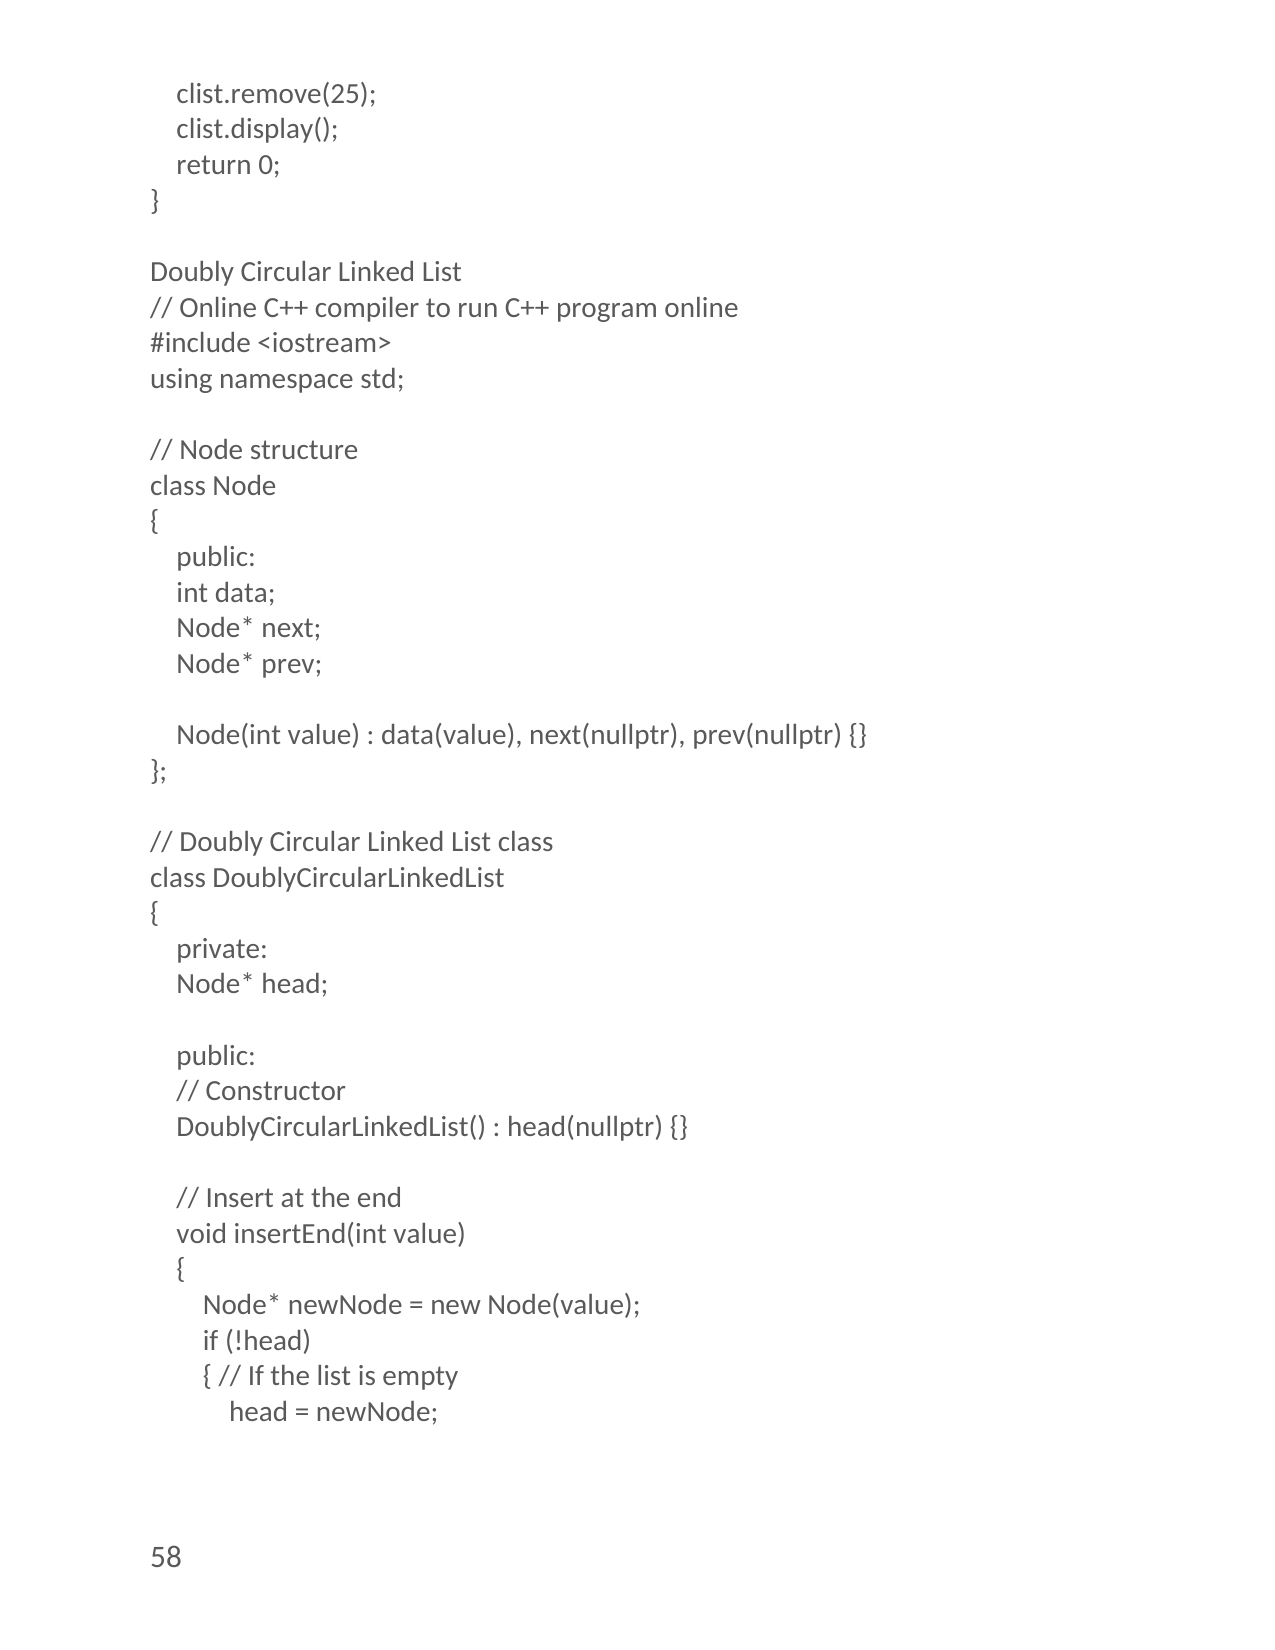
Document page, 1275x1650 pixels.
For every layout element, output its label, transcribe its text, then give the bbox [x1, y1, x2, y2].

text class Node [150, 467, 1125, 502]
text DoublyCircularLinkedList() : head(nullptr) {} [150, 1108, 1125, 1144]
text // Insert at the end [150, 1179, 1125, 1215]
text return 0; [150, 146, 1125, 182]
text // Constructor [150, 1072, 1125, 1108]
text void insertEnd(int value) [150, 1215, 1125, 1251]
text { [150, 502, 1125, 538]
text clist.remove(25); [150, 75, 1125, 111]
text }; [150, 752, 1125, 787]
text { // If the list is empty [150, 1357, 1125, 1393]
text if (!head) [150, 1322, 1125, 1357]
text Node* head; [150, 966, 1125, 1001]
text head = newNode; [150, 1393, 1125, 1429]
text // Node structure [150, 431, 1125, 467]
text { [150, 894, 1125, 930]
text class DoublyCircularLinkedList [150, 859, 1125, 894]
text clist.display(); [150, 111, 1125, 146]
text public: [150, 538, 1125, 574]
text int data; [150, 574, 1125, 609]
text Doubly Circular Linked List [150, 253, 1125, 289]
text { [150, 1251, 1125, 1286]
text // Doubly Circular Linked List class [150, 823, 1125, 859]
text private: [150, 930, 1125, 966]
text } [150, 182, 1125, 217]
text Node(int value) : data(value), next(nullptr), prev(nullptr) {} [150, 716, 1125, 752]
text Node* newNode = new Node(value); [150, 1286, 1125, 1322]
text using namespace std; [150, 360, 1125, 396]
text Node* prev; [150, 645, 1125, 681]
text #include <iostream> [150, 324, 1125, 360]
text public: [150, 1037, 1125, 1072]
text Node* next; [150, 609, 1125, 645]
text // Online C++ compiler to run C++ program online [150, 289, 1125, 324]
